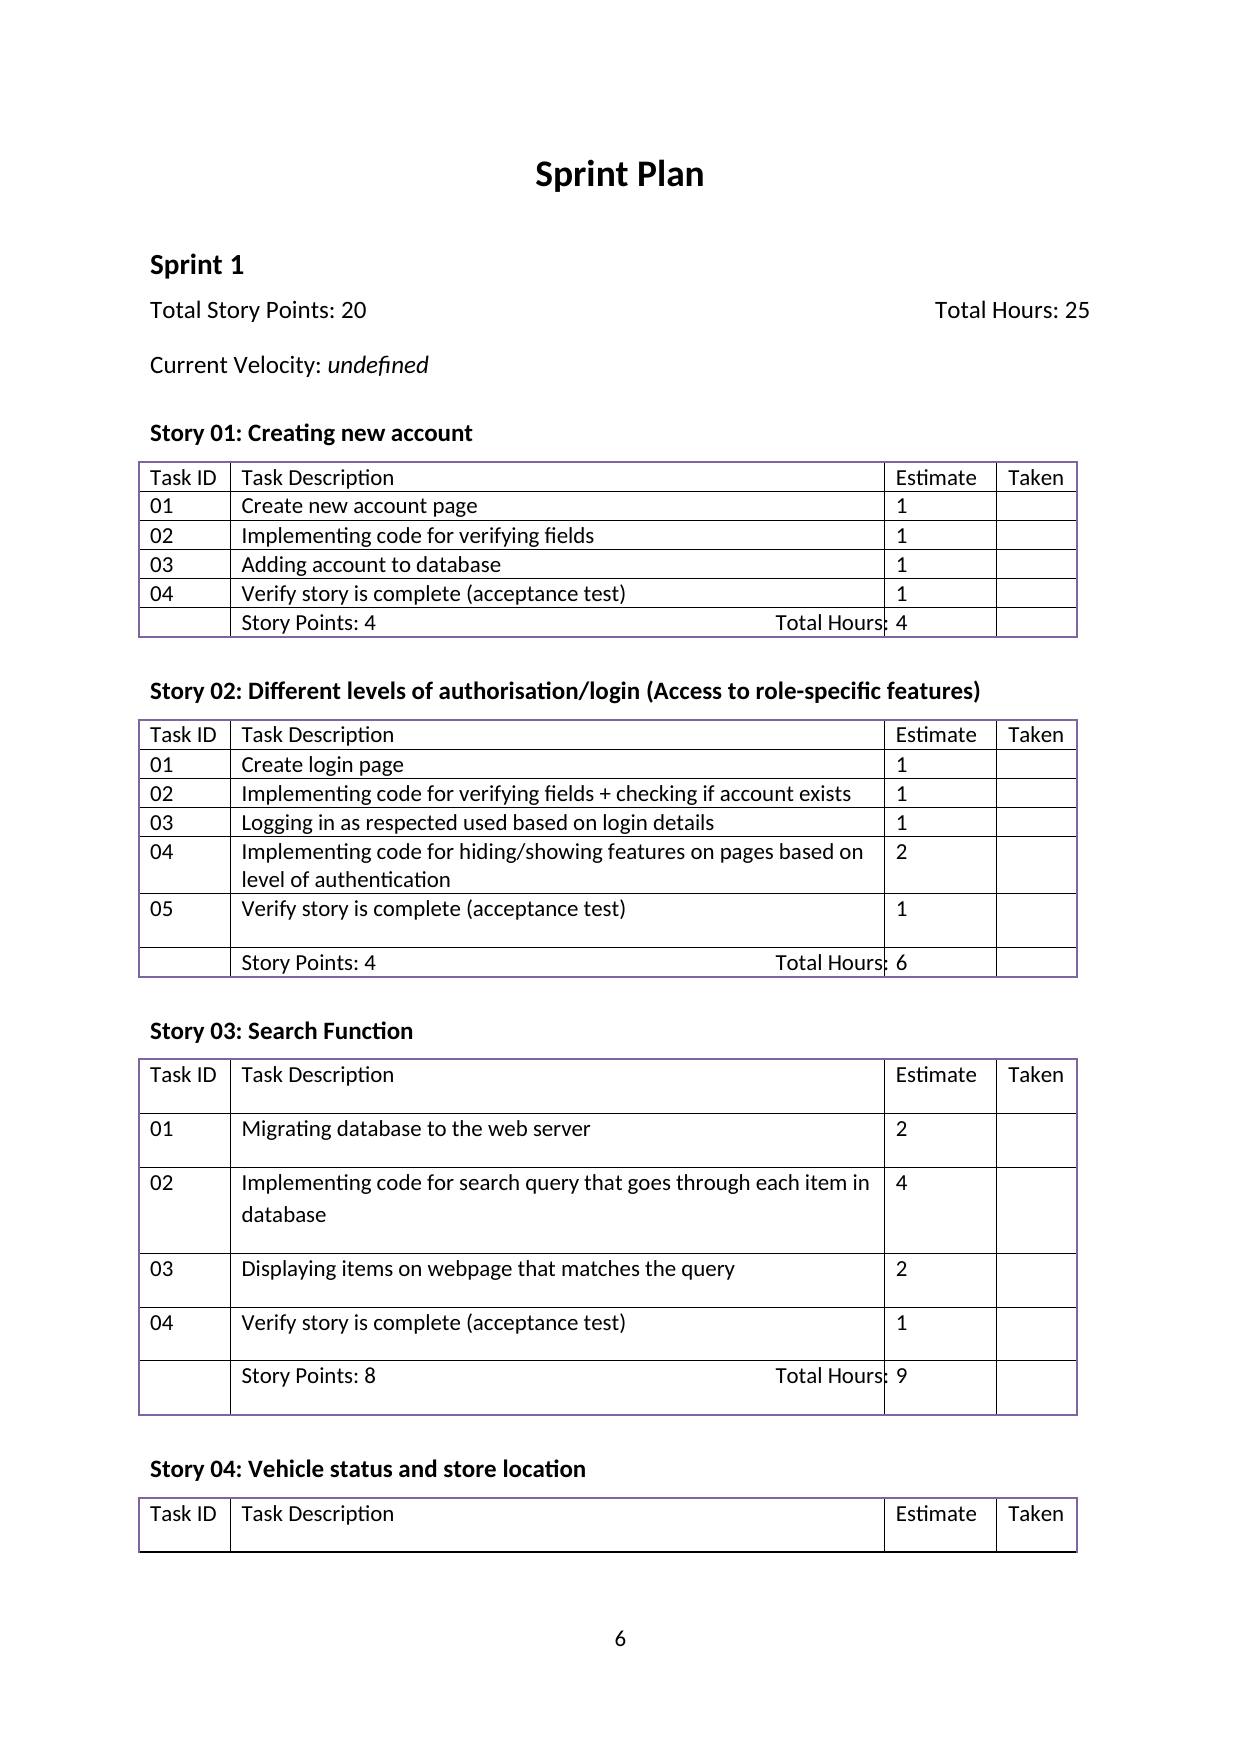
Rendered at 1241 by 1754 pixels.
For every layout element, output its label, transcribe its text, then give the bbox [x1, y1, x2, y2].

table_cell 01 [140, 750, 230, 778]
table_cell 1 [885, 1308, 996, 1360]
table_cell Migrating database to the web server [231, 1114, 884, 1167]
table_header Task Description [231, 1060, 884, 1113]
table_cell [997, 492, 1076, 520]
table_cell 1 [885, 750, 996, 778]
table_cell [997, 894, 1076, 947]
table_cell [140, 608, 230, 636]
table_cell Story Points: 4 Total Hours: [231, 608, 884, 636]
table_cell 1 [885, 808, 996, 836]
table_cell Verify story is complete (acceptance test) [231, 894, 884, 947]
table_cell 6 [885, 948, 996, 976]
table_cell Implementing code for hiding/showing features on pages based on level of authentication [231, 837, 884, 893]
subtitle Story 01: Creating new account [150, 417, 1090, 448]
table_header Estimate [885, 721, 996, 749]
subtitle Story 02: Different levels of authorisation/login (Access to role-specific features) [150, 676, 1090, 706]
table_cell [997, 779, 1076, 807]
table_cell [140, 948, 230, 976]
table_cell 01 [140, 492, 230, 520]
table_cell 03 [140, 550, 230, 578]
table_cell 2 [885, 837, 996, 893]
subtitle Sprint 1 [150, 246, 1090, 281]
table_cell 1 [885, 894, 996, 947]
table_cell 04 [140, 579, 230, 607]
table_header Taken [997, 463, 1076, 491]
table_header Estimate [885, 1499, 996, 1551]
subtitle Current Velocity: undefined [150, 349, 1090, 380]
table_header Task Description [231, 1499, 884, 1551]
table_cell 02 [140, 521, 230, 549]
table_header Taken [997, 1060, 1076, 1113]
table_cell [997, 521, 1076, 549]
table_header Task Description [231, 721, 884, 749]
table_header Estimate [885, 1060, 996, 1113]
text Total Story Points: 20 Total Hours: 25 [150, 294, 1090, 324]
table_cell Logging in as respected used based on login details [231, 808, 884, 836]
table_cell 03 [140, 1254, 230, 1307]
table_cell [997, 1308, 1076, 1360]
table_cell Create new account page [231, 492, 884, 520]
table_cell [140, 1361, 230, 1414]
table_cell [997, 750, 1076, 778]
title Sprint Plan [150, 150, 1090, 196]
subtitle Story 04: Vehicle status and store location [150, 1454, 1090, 1484]
table_header Task ID [140, 1060, 230, 1113]
table_cell 2 [885, 1114, 996, 1167]
table_cell 4 [885, 1168, 996, 1253]
table_cell 05 [140, 894, 230, 947]
table_cell Create login page [231, 750, 884, 778]
table_cell 03 [140, 808, 230, 836]
table_cell 1 [885, 492, 996, 520]
table_cell 2 [885, 1254, 996, 1307]
table_cell 02 [140, 779, 230, 807]
table_header Task ID [140, 721, 230, 749]
table_cell Implementing code for search query that goes through each item in database [231, 1168, 884, 1253]
table_cell 02 [140, 1168, 230, 1253]
table_cell [997, 808, 1076, 836]
table_cell 4 [885, 608, 996, 636]
table_cell 1 [885, 579, 996, 607]
table_cell [997, 1168, 1076, 1253]
table_cell [997, 837, 1076, 893]
table_header Task ID [140, 463, 230, 491]
table_header Taken [997, 1499, 1076, 1551]
table_cell [997, 579, 1076, 607]
table_cell 1 [885, 550, 996, 578]
table_cell Verify story is complete (acceptance test) [231, 579, 884, 607]
table_cell Implementing code for verifying fields + checking if account exists [231, 779, 884, 807]
table_cell 9 [885, 1361, 996, 1414]
table_cell Implementing code for verifying fields [231, 521, 884, 549]
table_cell Displaying items on webpage that matches the query [231, 1254, 884, 1307]
table_cell [997, 948, 1076, 976]
subtitle Story 03: Search Function [150, 1015, 1090, 1046]
table_cell [997, 1254, 1076, 1307]
table_cell [997, 1361, 1076, 1414]
table_header Estimate [885, 463, 996, 491]
table_cell Story Points: 4 Total Hours: [231, 948, 884, 976]
table_cell 1 [885, 779, 996, 807]
table_cell Adding account to database [231, 550, 884, 578]
table_cell 04 [140, 1308, 230, 1360]
table_cell 01 [140, 1114, 230, 1167]
table_cell Verify story is complete (acceptance test) [231, 1308, 884, 1360]
table_cell [997, 1114, 1076, 1167]
table_header Task Description [231, 463, 884, 491]
table_cell 04 [140, 837, 230, 893]
table_cell [997, 550, 1076, 578]
table_cell Story Points: 8 Total Hours: [231, 1361, 884, 1414]
table_cell 1 [885, 521, 996, 549]
table_cell [997, 608, 1076, 636]
table_header Taken [997, 721, 1076, 749]
table_header Task ID [140, 1499, 230, 1551]
